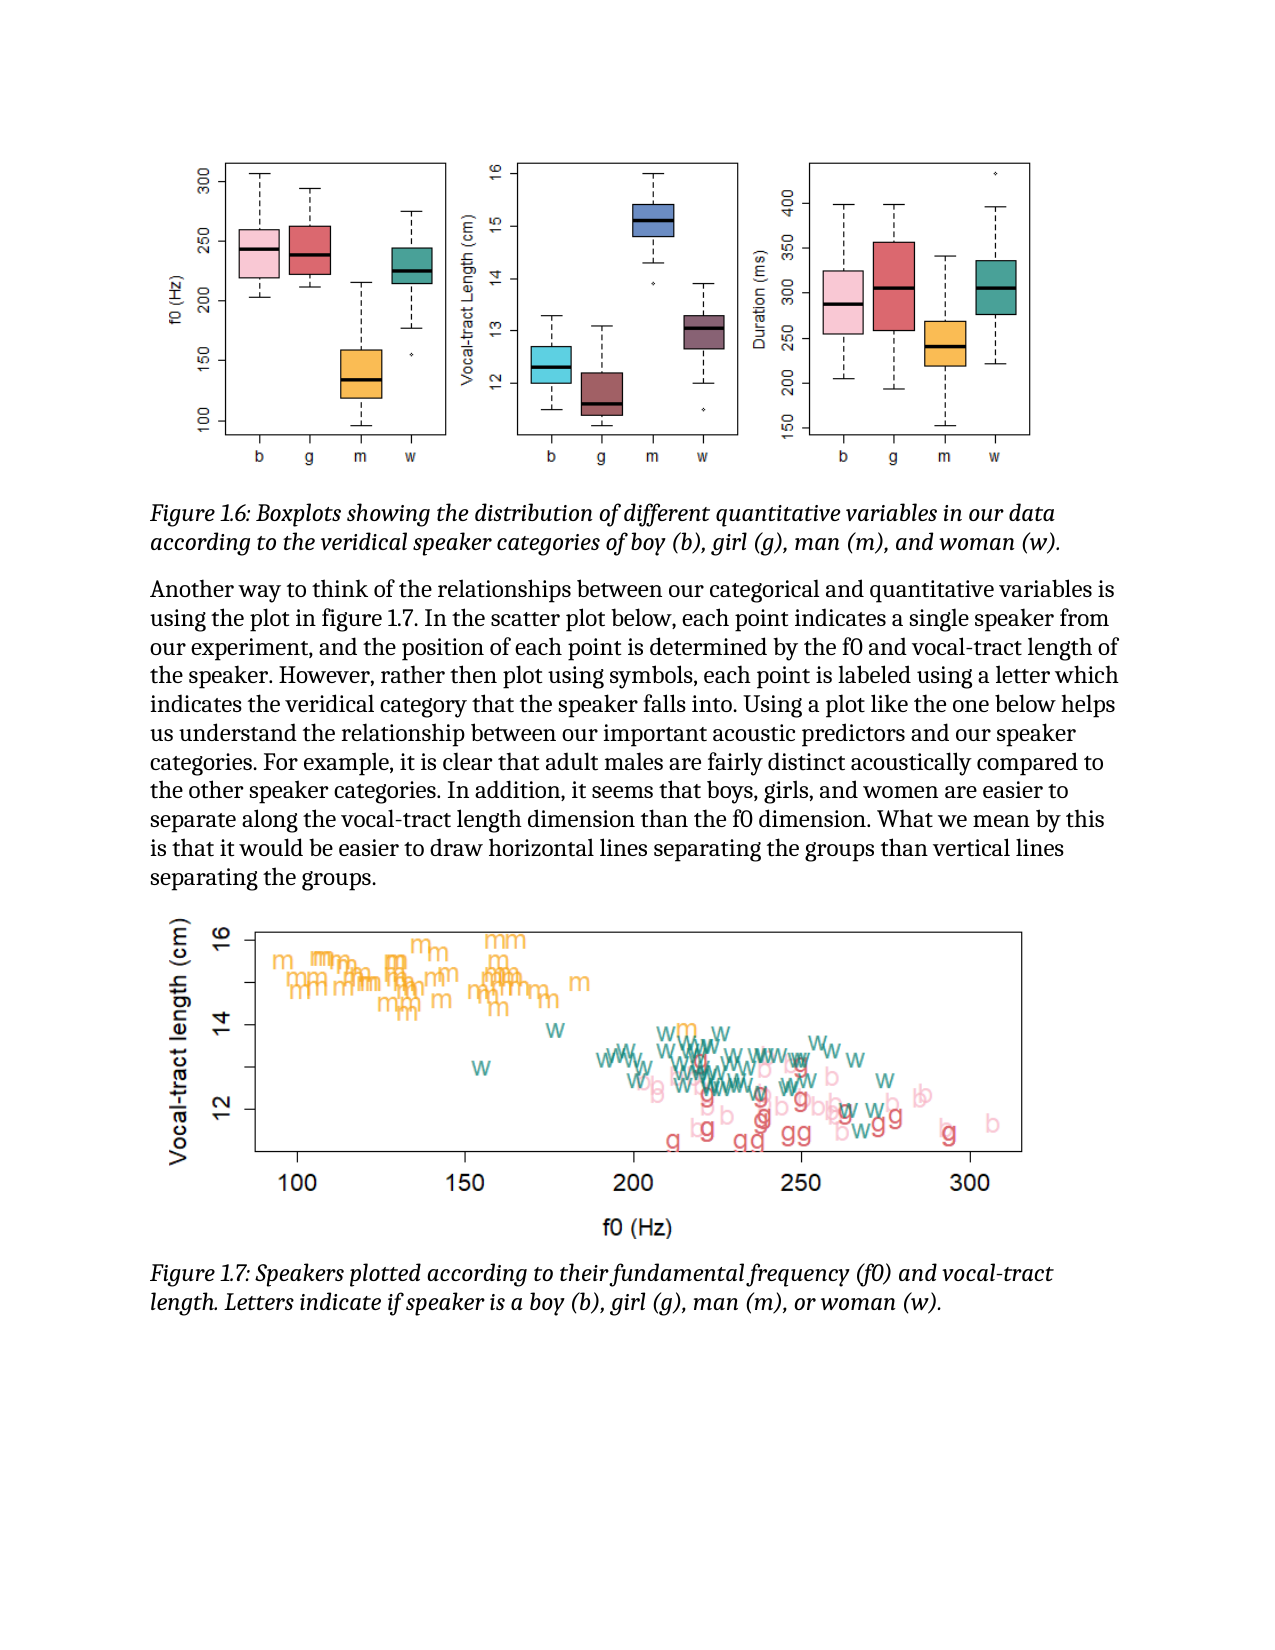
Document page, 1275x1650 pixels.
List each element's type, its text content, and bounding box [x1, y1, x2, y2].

picture [168, 910, 1044, 1239]
text Figure 1.6: Boxplots showing the distribution of different quantitative variables in our data according to the veridical speaker categories of boy (b), girl (g), man (m), and woman (w). [150, 499, 1125, 556]
text Figure 1.7: Speakers plotted according to their fundamental frequency (f0) and vocal-tract length. Letters indicate if speaker is a boy (b), girl (g), man (m), or woman (w). [150, 1259, 1125, 1317]
text Another way to think of the relationships between our categorical and quantitative variables is using the plot in figure 1.7. In the scatter plot below, each point indicates a single speaker from our experiment, and the position of each point is determined by the f0 and vocal-tract length of the speaker. However, rather then plot using symbols, each point is labeled using a letter which indicates the veridical category that the speaker falls into. Using a plot like the one below helps us understand the relationship between our important acoustic predictors and our speaker categories. For example, it is clear that adult males are fairly distinct acoustically compared to the other speaker categories. In addition, it seems that boys, girls, and women are easier to separate along the vocal-tract length dimension than the f0 dimension. What we mean by this is that it would be easier to draw horizontal lines separating the groups than vertical lines separating the groups. [150, 575, 1125, 891]
picture [168, 150, 1044, 479]
